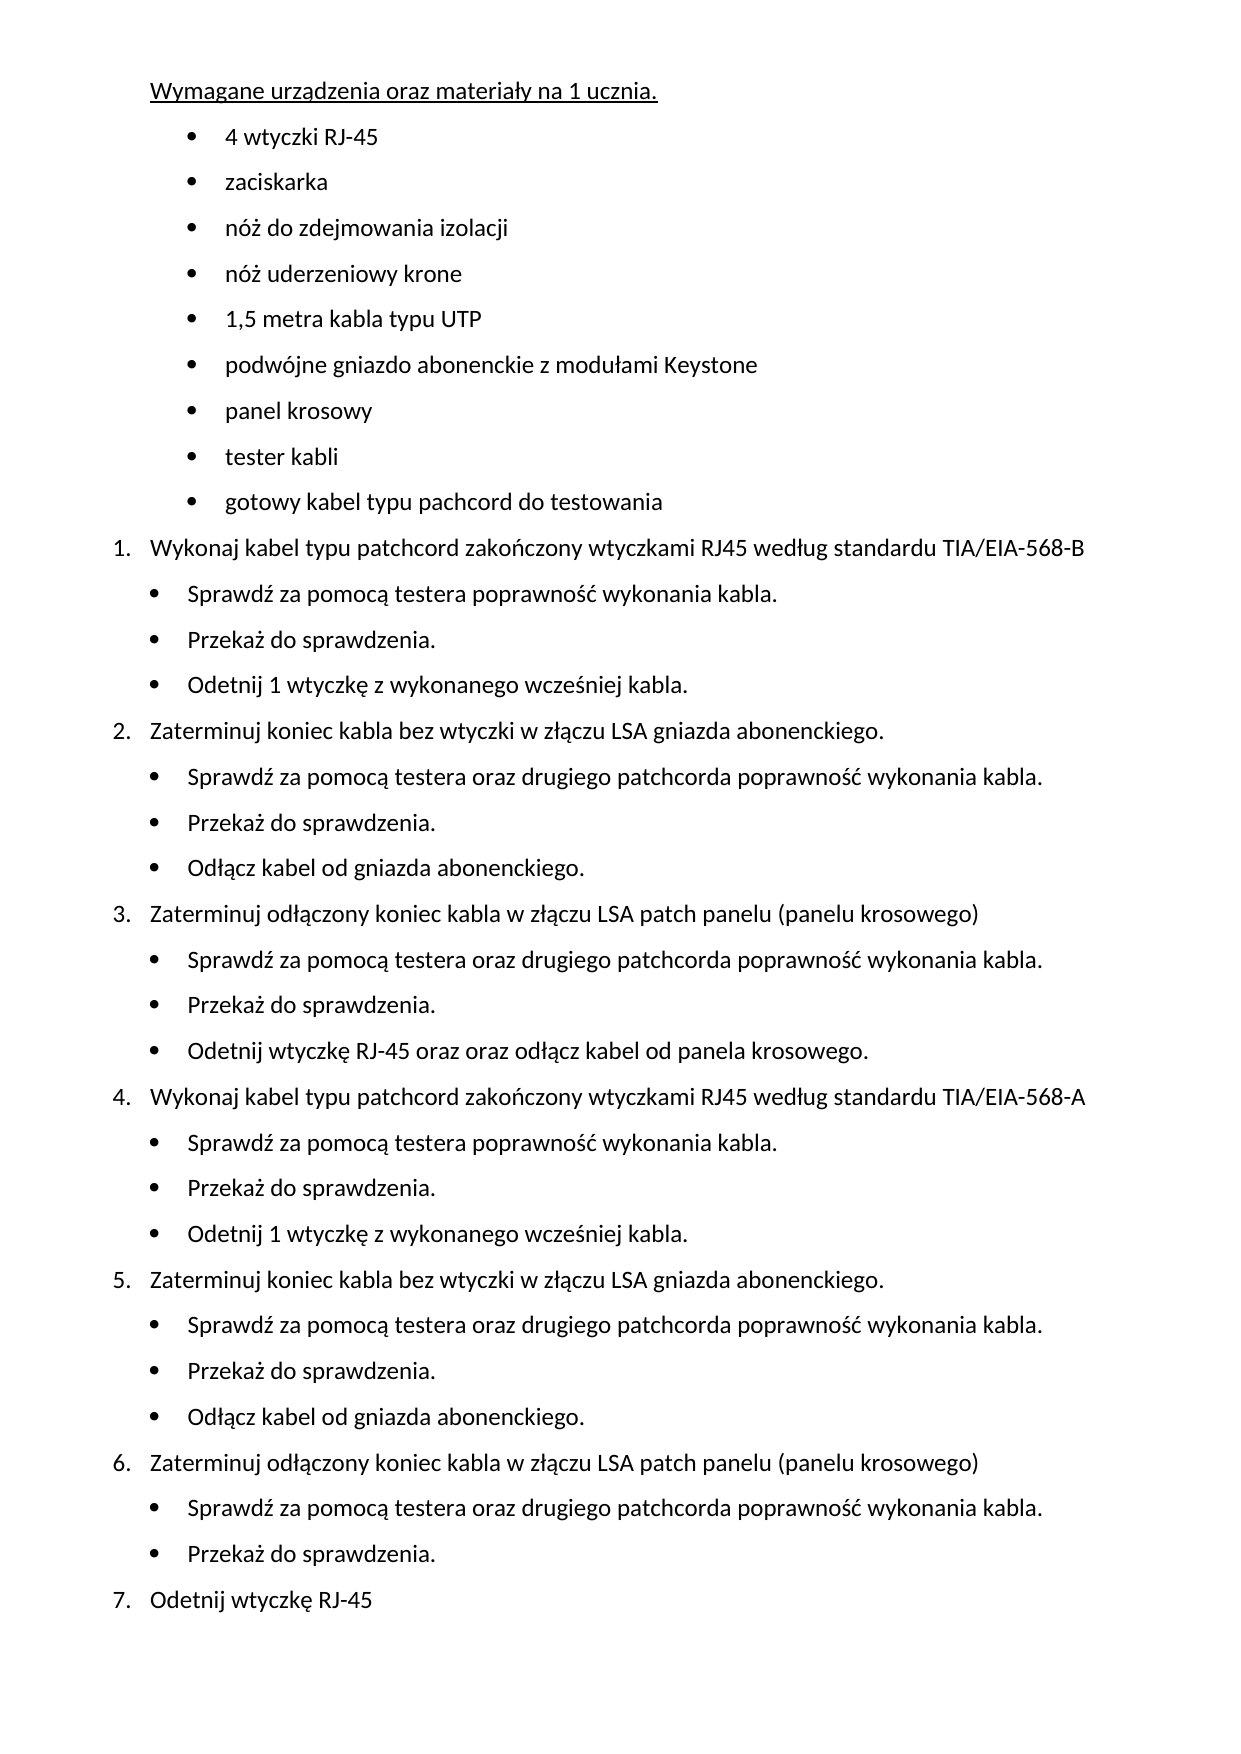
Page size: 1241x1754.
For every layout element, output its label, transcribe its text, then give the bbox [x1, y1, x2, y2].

list Odetnij wtyczkę RJ-45 oraz oraz odłącz kabel od panela krosowego. [150, 1035, 1165, 1066]
list Sprawdź za pomocą testera oraz drugiego patchcorda poprawność wykonania kabla. [150, 944, 1165, 974]
list Zaterminuj odłączony koniec kabla w złączu LSA patch panelu (panelu krosowego) [112, 898, 1165, 929]
list Przekaż do sprawdzenia. [150, 624, 1165, 654]
list Odłącz kabel od gniazda abonenckiego. [150, 852, 1165, 883]
list Przekaż do sprawdzenia. [150, 807, 1165, 837]
list Zaterminuj odłączony koniec kabla w złączu LSA patch panelu (panelu krosowego) [112, 1447, 1165, 1477]
list Wykonaj kabel typu patchcord zakończony wtyczkami RJ45 według standardu TIA/EIA-568-B [112, 532, 1165, 563]
list Wymagane urządzenia oraz materiały na 1 ucznia. [150, 75, 1165, 106]
list Wykonaj kabel typu patchcord zakończony wtyczkami RJ45 według standardu TIA/EIA-568-A [112, 1081, 1165, 1112]
list Zaterminuj koniec kabla bez wtyczki w złączu LSA gniazda abonenckiego. [112, 715, 1165, 746]
list Przekaż do sprawdzenia. [150, 1538, 1165, 1569]
list podwójne gniazdo abonenckie z modułami Keystone [187, 349, 1165, 380]
list Zaterminuj koniec kabla bez wtyczki w złączu LSA gniazda abonenckiego. [112, 1264, 1165, 1294]
list nóż do zdejmowania izolacji [187, 212, 1165, 243]
list Przekaż do sprawdzenia. [150, 1355, 1165, 1386]
list gotowy kabel typu pachcord do testowania [187, 487, 1165, 517]
list 1,5 metra kabla typu UTP [187, 304, 1165, 334]
list tester kabli [187, 441, 1165, 471]
list Sprawdź za pomocą testera poprawność wykonania kabla. [150, 578, 1165, 608]
list Odetnij 1 wtyczkę z wykonanego wcześniej kabla. [150, 1218, 1165, 1249]
list Odetnij wtyczkę RJ-45 [112, 1584, 1165, 1614]
list Odetnij 1 wtyczkę z wykonanego wcześniej kabla. [150, 669, 1165, 700]
list Sprawdź za pomocą testera oraz drugiego patchcorda poprawność wykonania kabla. [150, 1493, 1165, 1523]
list panel krosowy [187, 395, 1165, 426]
list Przekaż do sprawdzenia. [150, 1172, 1165, 1203]
list zaciskarka [187, 166, 1165, 197]
list Sprawdź za pomocą testera oraz drugiego patchcorda poprawność wykonania kabla. [150, 761, 1165, 791]
list Sprawdź za pomocą testera oraz drugiego patchcorda poprawność wykonania kabla. [150, 1310, 1165, 1340]
list 4 wtyczki RJ-45 [187, 121, 1165, 151]
list nóż uderzeniowy krone [187, 258, 1165, 288]
list Sprawdź za pomocą testera poprawność wykonania kabla. [150, 1127, 1165, 1157]
list Odłącz kabel od gniazda abonenckiego. [150, 1401, 1165, 1432]
list Przekaż do sprawdzenia. [150, 989, 1165, 1020]
